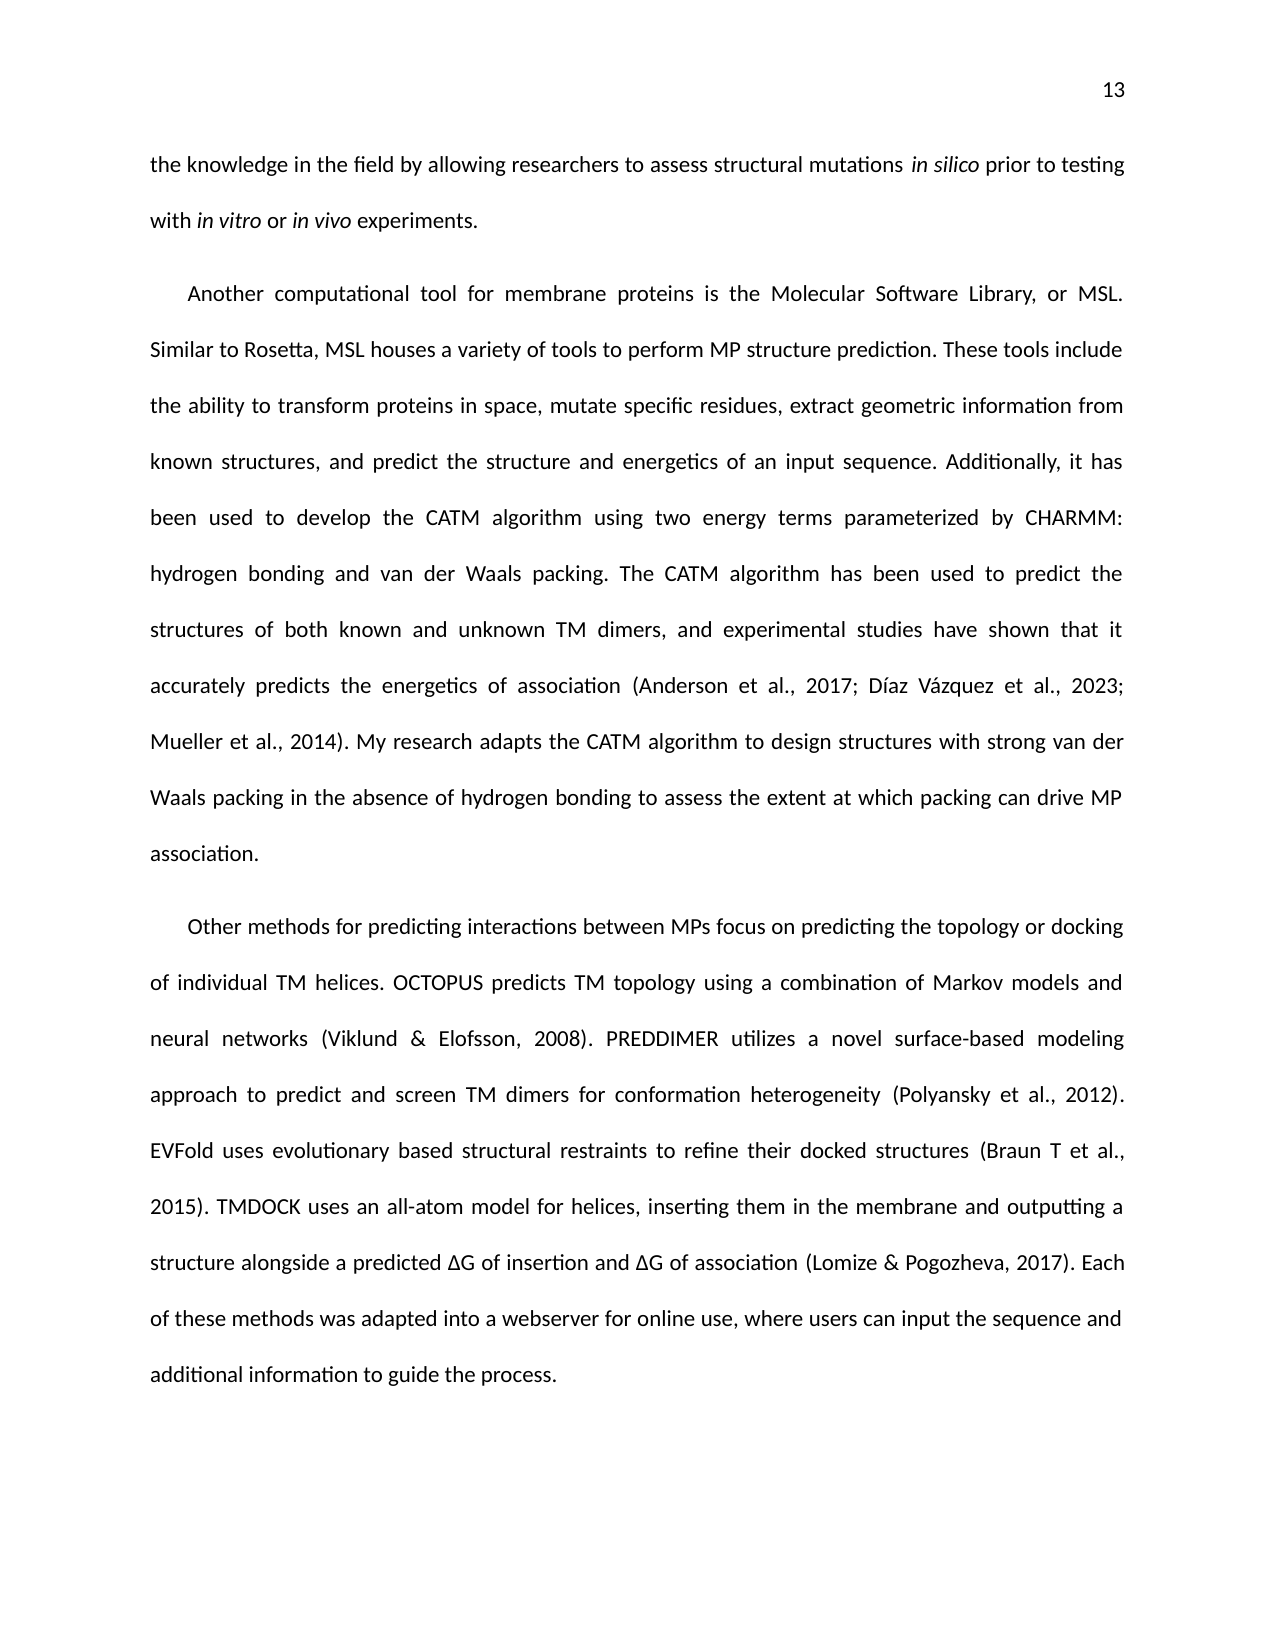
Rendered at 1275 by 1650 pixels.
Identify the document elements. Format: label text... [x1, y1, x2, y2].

text Another computational tool for membrane proteins is the Molecular Software Library, or MSL. Similar to Rosetta, MSL houses a variety of tools to perform MP structure prediction. These tools include the ability to transform proteins in space, mutate specific residues, extract geometric information from known structures, and predict the structure and energetics of an input sequence. Additionally, it has been used to develop the CATM algorithm using two energy terms parameterized by CHARMM: hydrogen bonding and van der Waals packing. The CATM algorithm has been used to predict the structures of both known and unknown TM dimers, and experimental studies have shown that it accurately predicts the energetics of association (Anderson et al., 2017; Díaz Vázquez et al., 2023; Mueller et al., 2014). My research adapts the CATM algorithm to design structures with strong van der Waals packing in the absence of hydrogen bonding to assess the extent at which packing can drive MP association. [150, 279, 1125, 867]
